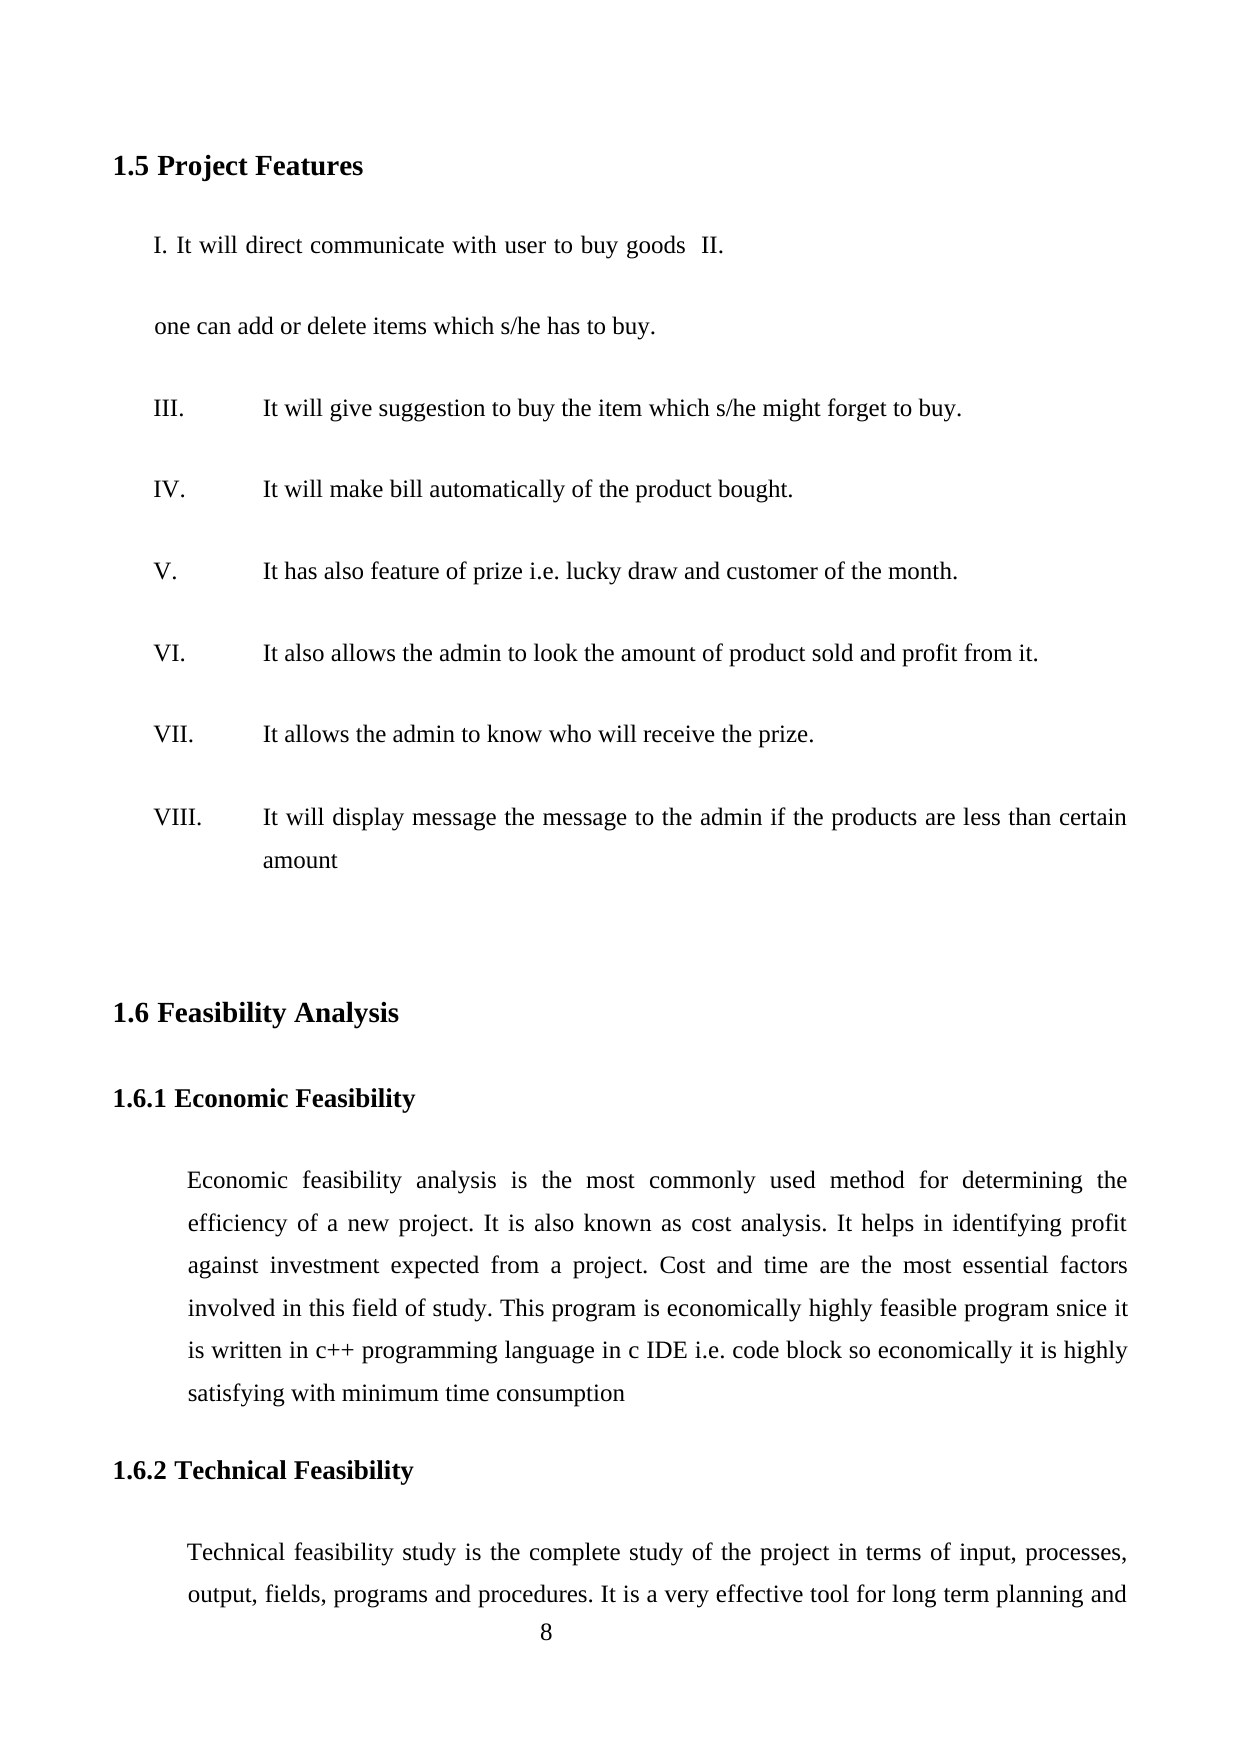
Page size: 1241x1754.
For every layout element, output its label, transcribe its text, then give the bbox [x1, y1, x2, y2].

subtitle 1.6.2 Technical Feasibility [112, 1454, 1240, 1485]
list It also allows the admin to look the amount of product sold and profit from it. [153, 638, 1129, 667]
list It will give suggestion to buy the item which s/he might forget to buy. [153, 393, 1129, 422]
list It allows the admin to know who will receive the prize. [153, 719, 1129, 748]
list It will display message the message to the admin if the products are less than certain amount [153, 802, 1129, 874]
text I. It will direct communicate with user to buy goods II. one can add or delete items which s/he has to buy. [153, 230, 725, 340]
text Economic feasibility analysis is the most commonly used method for determining the efficiency of a new project. It is also known as cost analysis. It helps in identifying profit against investment expected from a project. Cost and time are the most essential factors involved in this field of study. This program is economically highly feasible program snice it is written in c++ programming language in c IDE i.e. code block so economically it is highly satisfying with minimum time consumption [187, 1165, 1129, 1406]
list It has also feature of prize i.e. lucky draw and customer of the month. [153, 556, 1129, 585]
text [187, 1537, 1129, 1608]
subtitle 1.6.1 Economic Feasibility [112, 1082, 1240, 1114]
list It will make bill automatically of the product bought. [153, 474, 1129, 503]
subtitle 1.5 Project Features [112, 148, 1240, 182]
subtitle 1.6 Feasibility Analysis [112, 995, 1240, 1029]
